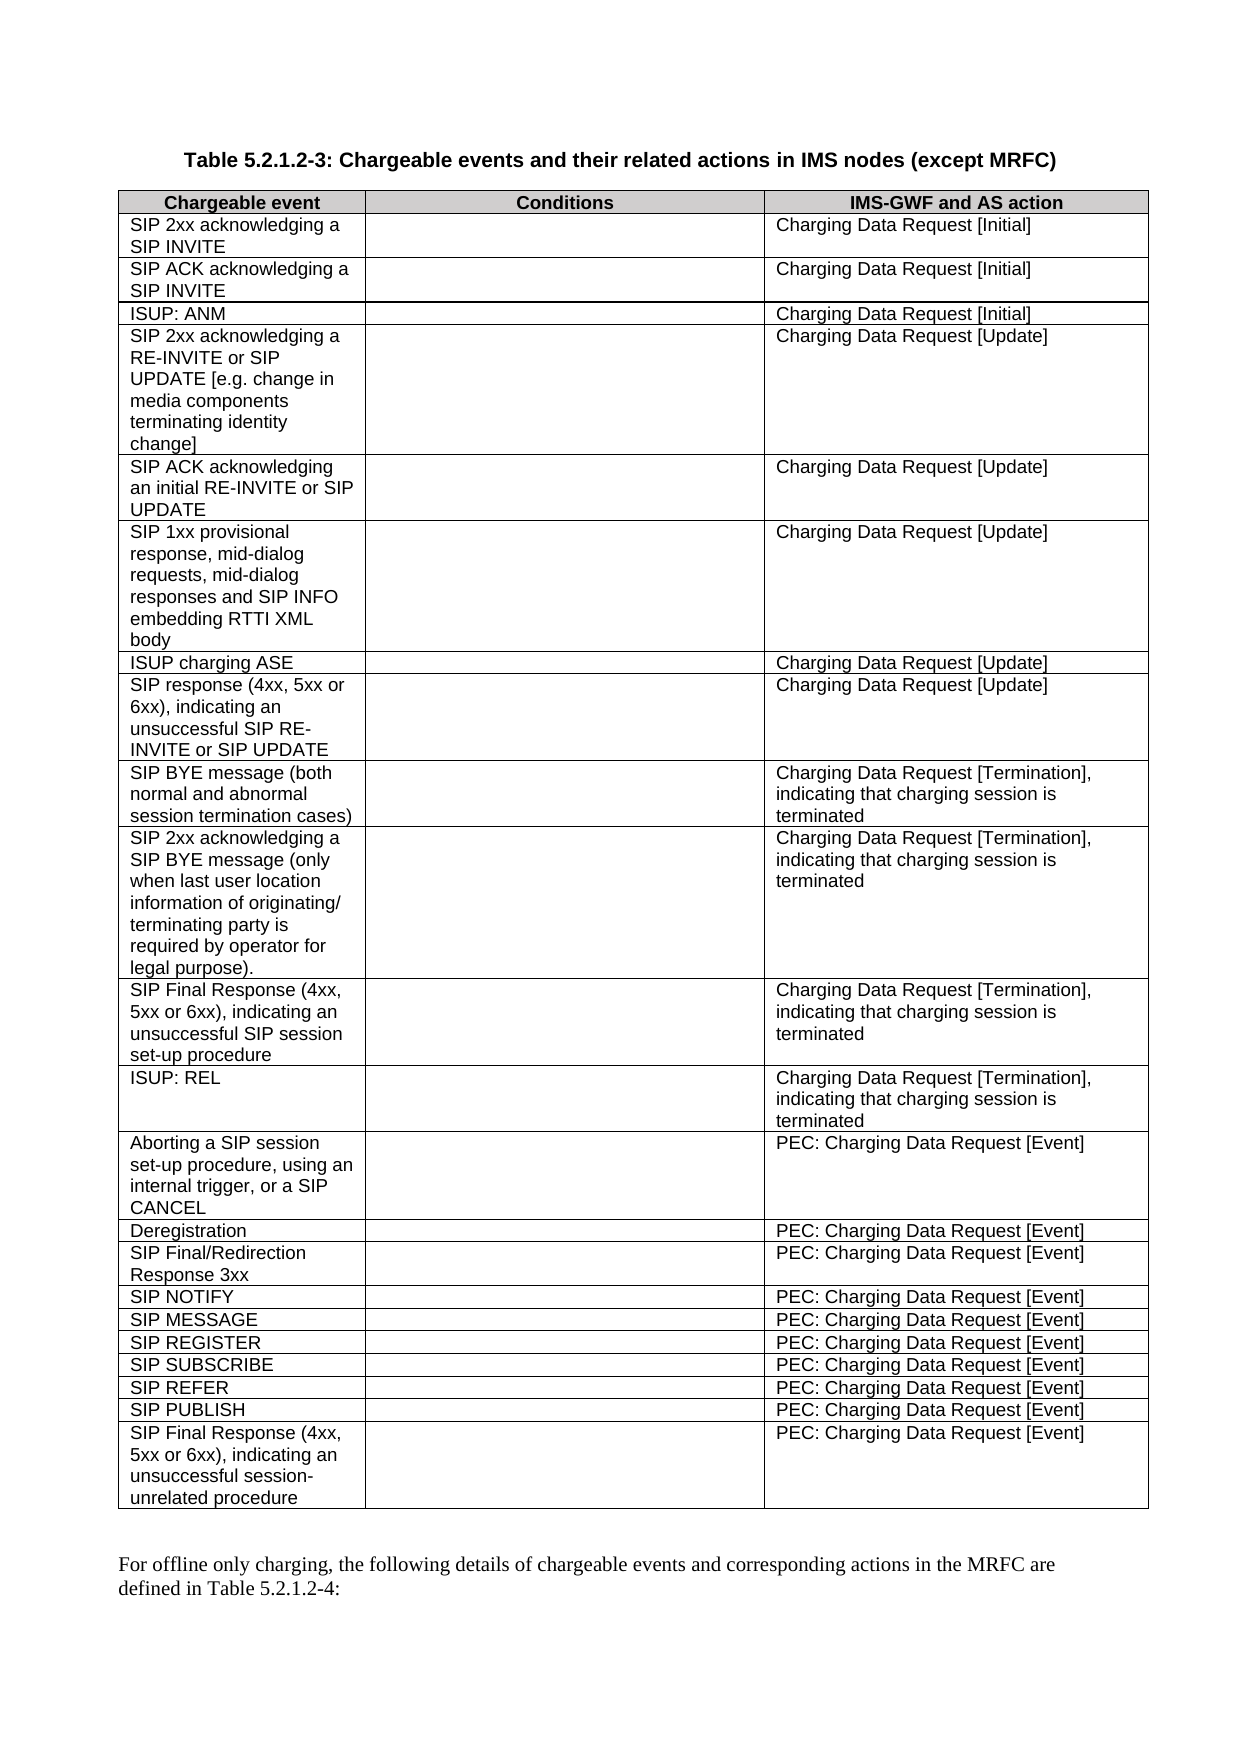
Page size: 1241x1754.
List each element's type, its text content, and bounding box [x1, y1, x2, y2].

table_cell SIP Final Response (4xx, 5xx or 6xx), indicating an unsuccessful SIP session set-up procedure [119, 979, 365, 1065]
table_cell SIP Final/Redirection Response 3xx [119, 1242, 365, 1285]
table_cell PEC: Charging Data Request [Event] [765, 1220, 1148, 1241]
table_cell [366, 1422, 764, 1508]
table_cell [366, 1220, 764, 1241]
table_cell Charging Data Request [Termination], indicating that charging session is terminated [765, 761, 1148, 826]
table_cell [366, 1399, 764, 1421]
table_cell [366, 674, 764, 760]
table_cell SIP 2xx acknowledging a SIP INVITE [119, 214, 365, 257]
table_cell PEC: Charging Data Request [Event] [765, 1354, 1148, 1376]
table_cell SIP REGISTER [119, 1331, 365, 1353]
table_cell Charging Data Request [Initial] [765, 214, 1148, 257]
table_cell Charging Data Request [Update] [765, 325, 1148, 454]
table_cell SIP REFER [119, 1377, 365, 1398]
table_cell [366, 214, 764, 257]
table_cell PEC: Charging Data Request [Event] [765, 1242, 1148, 1285]
table_cell Charging Data Request [Update] [765, 674, 1148, 760]
table_cell [366, 1286, 764, 1308]
table_cell SIP MESSAGE [119, 1309, 365, 1330]
table_cell [366, 325, 764, 454]
table_cell [366, 303, 764, 324]
table_cell [366, 979, 764, 1065]
table_cell [366, 1132, 764, 1218]
table_cell ISUP charging ASE [119, 652, 365, 673]
table_cell SIP Final Response (4xx, 5xx or 6xx), indicating an unsuccessful session-unrelated procedure [119, 1422, 365, 1508]
table_cell PEC: Charging Data Request [Event] [765, 1309, 1148, 1330]
table_cell [366, 652, 764, 673]
table_cell SIP 2xx acknowledging a SIP BYE message (only when last user location information of originating/ terminating party is required by operator for legal purpose). [119, 827, 365, 978]
table_cell [366, 1354, 764, 1376]
table_cell Aborting a SIP session set-up procedure, using an internal trigger, or a SIP CANCEL [119, 1132, 365, 1218]
table_cell Charging Data Request [Update] [765, 455, 1148, 520]
table_cell Charging Data Request [Termination], indicating that charging session is terminated [765, 827, 1148, 978]
table_cell Charging Data Request [Initial] [765, 258, 1148, 301]
table_cell PEC: Charging Data Request [Event] [765, 1132, 1148, 1218]
table_cell Deregistration [119, 1220, 365, 1241]
table_cell [366, 1331, 764, 1353]
table_cell SIP response (4xx, 5xx or 6xx), indicating an unsuccessful SIP RE-INVITE or SIP UPDATE [119, 674, 365, 760]
table_cell [366, 258, 764, 301]
table_cell SIP PUBLISH [119, 1399, 365, 1421]
table_cell SIP 1xx provisional response, mid-dialog requests, mid-dialog responses and SIP INFO embedding RTTI XML body [119, 521, 365, 651]
table_cell Charging Data Request [Termination], indicating that charging session is terminated [765, 1066, 1148, 1131]
text Table 5.2.1.2-3: Chargeable events and their related actions in IMS nodes (except MRFC) [118, 148, 1122, 172]
table_cell [366, 761, 764, 826]
table_cell SIP NOTIFY [119, 1286, 365, 1308]
table_cell Charging Data Request [Initial] [765, 303, 1148, 324]
table_cell PEC: Charging Data Request [Event] [765, 1286, 1148, 1308]
table_cell ISUP: ANM [119, 303, 365, 324]
table_cell Charging Data Request [Termination], indicating that charging session is terminated [765, 979, 1148, 1065]
table_cell [366, 827, 764, 978]
table_cell [366, 1066, 764, 1131]
table_cell [366, 1377, 764, 1398]
table_cell PEC: Charging Data Request [Event] [765, 1331, 1148, 1353]
table_cell SIP ACK acknowledging an initial RE-INVITE or SIP UPDATE [119, 455, 365, 520]
table_header Chargeable event [119, 191, 365, 213]
table_cell Charging Data Request [Update] [765, 652, 1148, 673]
table_cell SIP ACK acknowledging a SIP INVITE [119, 258, 365, 301]
table_cell PEC: Charging Data Request [Event] [765, 1399, 1148, 1421]
table_header IMS-GWF and AS action [765, 191, 1148, 213]
table_cell [366, 1309, 764, 1330]
table_cell SIP BYE message (both normal and abnormal session termination cases) [119, 761, 365, 826]
table_cell [366, 455, 764, 520]
table_cell SIP SUBSCRIBE [119, 1354, 365, 1376]
table_cell Charging Data Request [Update] [765, 521, 1148, 651]
table_cell [366, 521, 764, 651]
text For offline only charging, the following details of chargeable events and corresponding actions in the MRFC are defined in Table 5.2.1.2-4: [118, 1552, 1122, 1600]
table_cell SIP 2xx acknowledging a RE-INVITE or SIP UPDATE [e.g. change in media components terminating identity change] [119, 325, 365, 454]
table_cell [366, 1242, 764, 1285]
table_cell PEC: Charging Data Request [Event] [765, 1377, 1148, 1398]
table_cell PEC: Charging Data Request [Event] [765, 1422, 1148, 1508]
table_header Conditions [366, 191, 764, 213]
table_cell ISUP: REL [119, 1066, 365, 1131]
